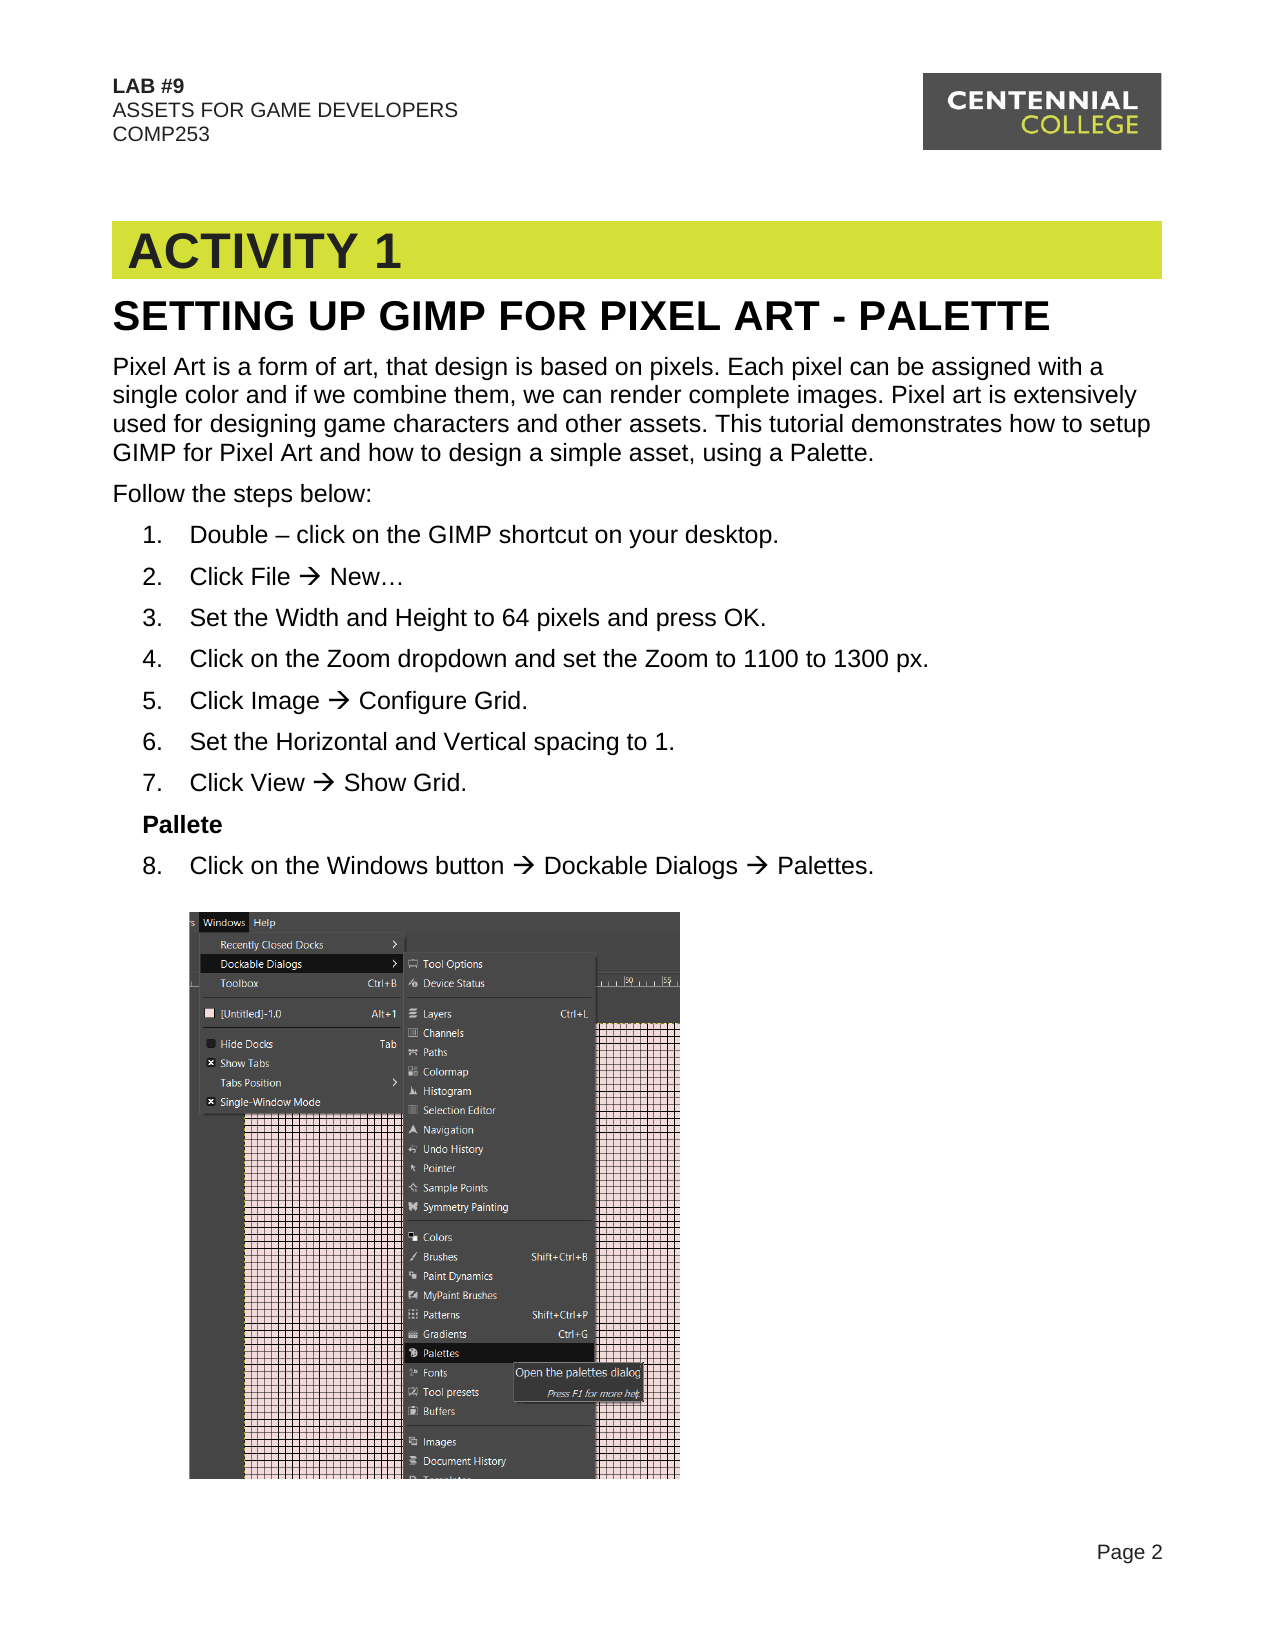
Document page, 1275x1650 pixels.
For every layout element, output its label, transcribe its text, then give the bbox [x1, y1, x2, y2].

text Pallete [142, 809, 1162, 838]
text Pixel Art is a form of art, that design is based on pixels. Each pixel can be assigned with a single color and if we combine them, we can render complete images. Pixel art is extensively used for designing game characters and other assets. This tutorial demonstrates how to setup GIMP for Pixel Art and how to design a simple asset, using a Palette. [112, 352, 1162, 467]
list Double – click on the GIMP shortcut on your desktop. [142, 521, 1162, 549]
subtitle SETTING UP GIMP FOR PIXEL ART - PALETTE [112, 291, 1162, 339]
picture [923, 73, 1162, 150]
list Click on the Zoom dropdown and set the Zoom to 1100 to 1300 px. [142, 644, 1162, 673]
list Click Image Configure Grid. [142, 686, 1162, 714]
list Click File New… [142, 562, 1162, 591]
list Click View Show Grid. [142, 768, 1162, 797]
list Set the Width and Height to 64 pixels and press OK. [142, 603, 1162, 632]
text Follow the steps below: [112, 479, 1162, 508]
subtitle ACTIVITY 1 [112, 221, 1162, 279]
list Set the Horizontal and Vertical spacing to 1. [142, 727, 1162, 756]
picture [189, 908, 680, 1479]
